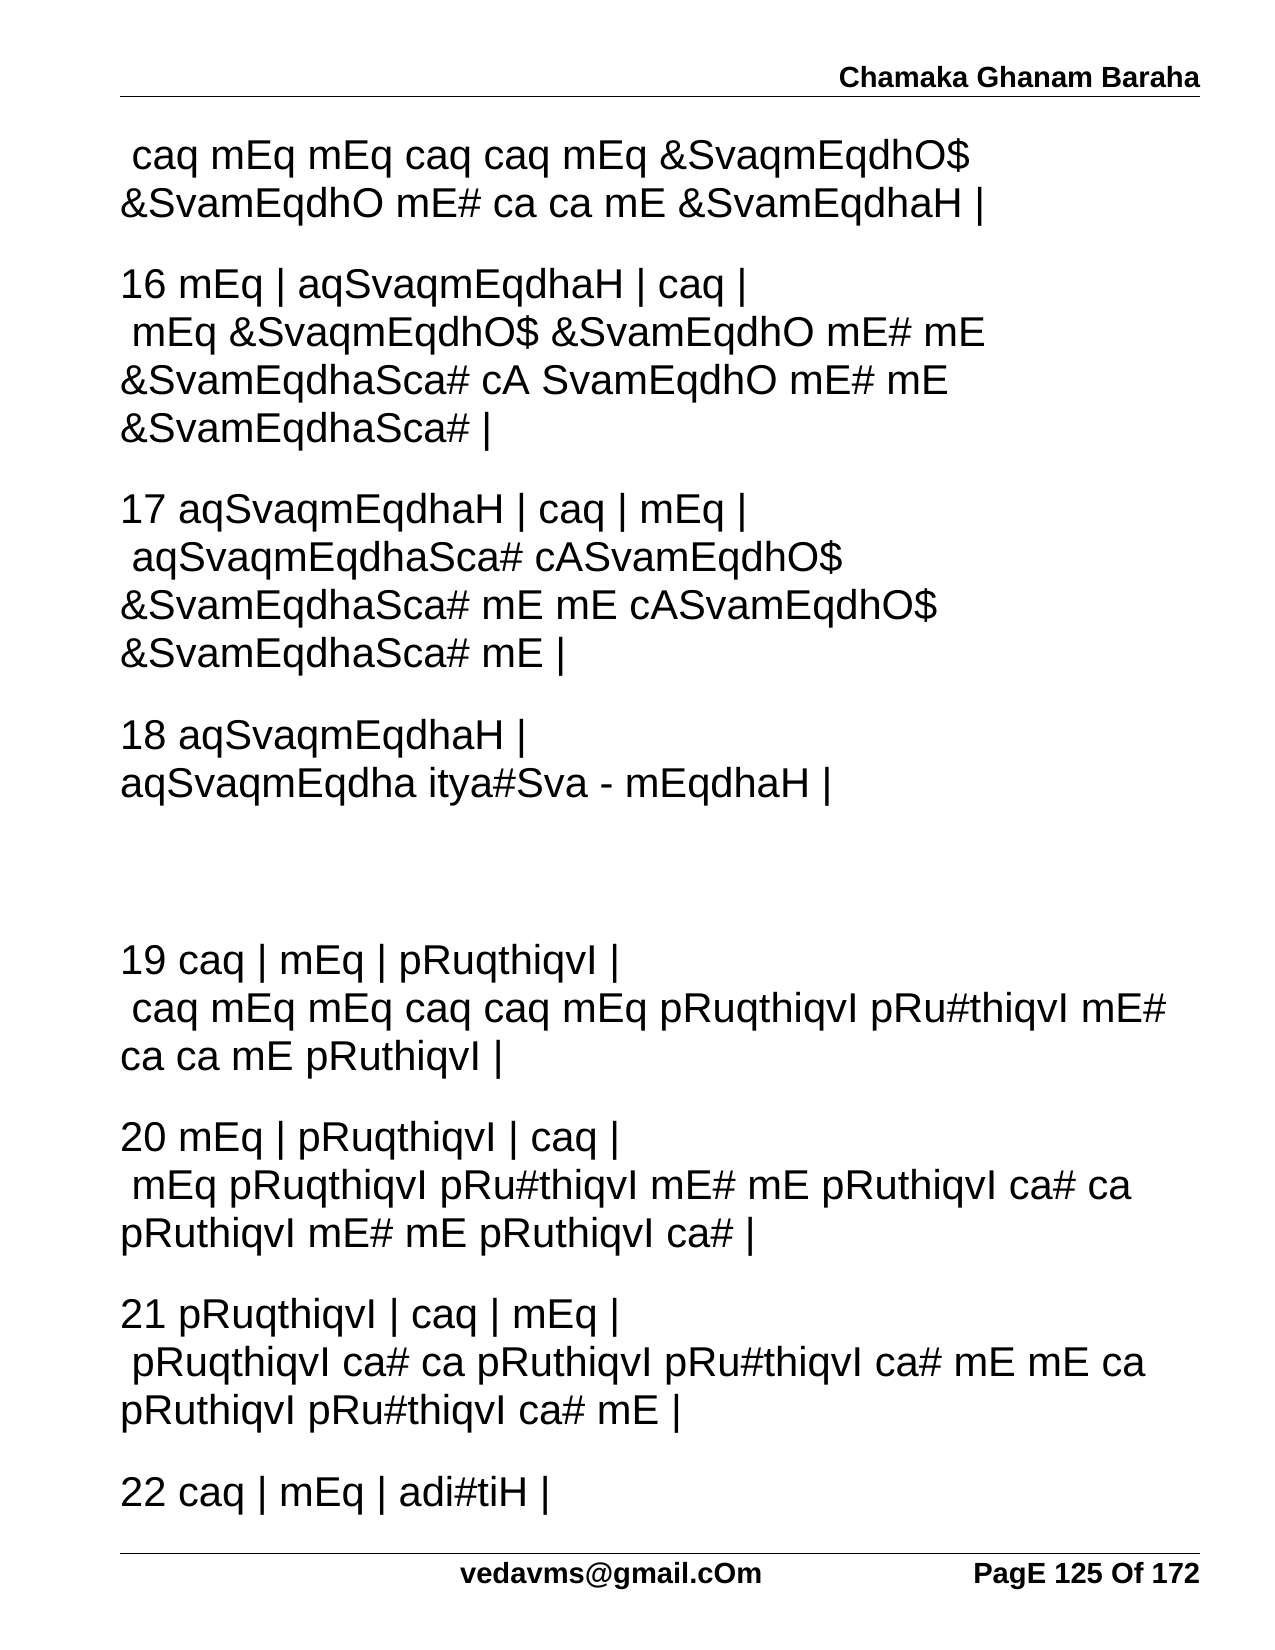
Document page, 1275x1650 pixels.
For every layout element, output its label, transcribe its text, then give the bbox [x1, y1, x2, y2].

text 17 aqSvaqmEqdhaH | caq | mEq | [120, 485, 1200, 533]
text pRuqthiqvI ca# ca pRuthiqvI pRu#thiqvI ca# mE mE ca pRuthiqvI pRu#thiqvI ca# mE | [120, 1338, 1200, 1433]
text 22 caq | mEq | adi#tiH | [120, 1467, 1200, 1515]
text 16 mEq | aqSvaqmEqdhaH | caq | [120, 259, 1200, 307]
text 19 caq | mEq | pRuqthiqvI | [120, 935, 1200, 983]
text 20 mEq | pRuqthiqvI | caq | [120, 1112, 1200, 1160]
text aqSvaqmEqdha itya#Sva - mEqdhaH | [120, 758, 1200, 806]
text caq mEq mEq caq caq mEq pRuqthiqvI pRu#thiqvI mE# ca ca mE pRuthiqvI | [120, 983, 1200, 1079]
text caq mEq mEq caq caq mEq &SvaqmEqdhO$ &SvamEqdhO mE# ca ca mE &SvamEqdhaH | [120, 130, 1200, 226]
text mEq &SvaqmEqdhO$ &SvamEqdhO mE# mE &SvamEqdhaSca# cA SvamEqdhO mE# mE &SvamEqdhaSca# | [120, 307, 1200, 451]
text mEq pRuqthiqvI pRu#thiqvI mE# mE pRuthiqvI ca# ca pRuthiqvI mE# mE pRuthiqvI ca# | [120, 1160, 1200, 1256]
text 21 pRuqthiqvI | caq | mEq | [120, 1290, 1200, 1338]
text aqSvaqmEqdhaSca# cASvamEqdhO$ &SvamEqdhaSca# mE mE cASvamEqdhO$ &SvamEqdhaSca# mE | [120, 533, 1200, 676]
text 18 aqSvaqmEqdhaH | [120, 710, 1200, 758]
